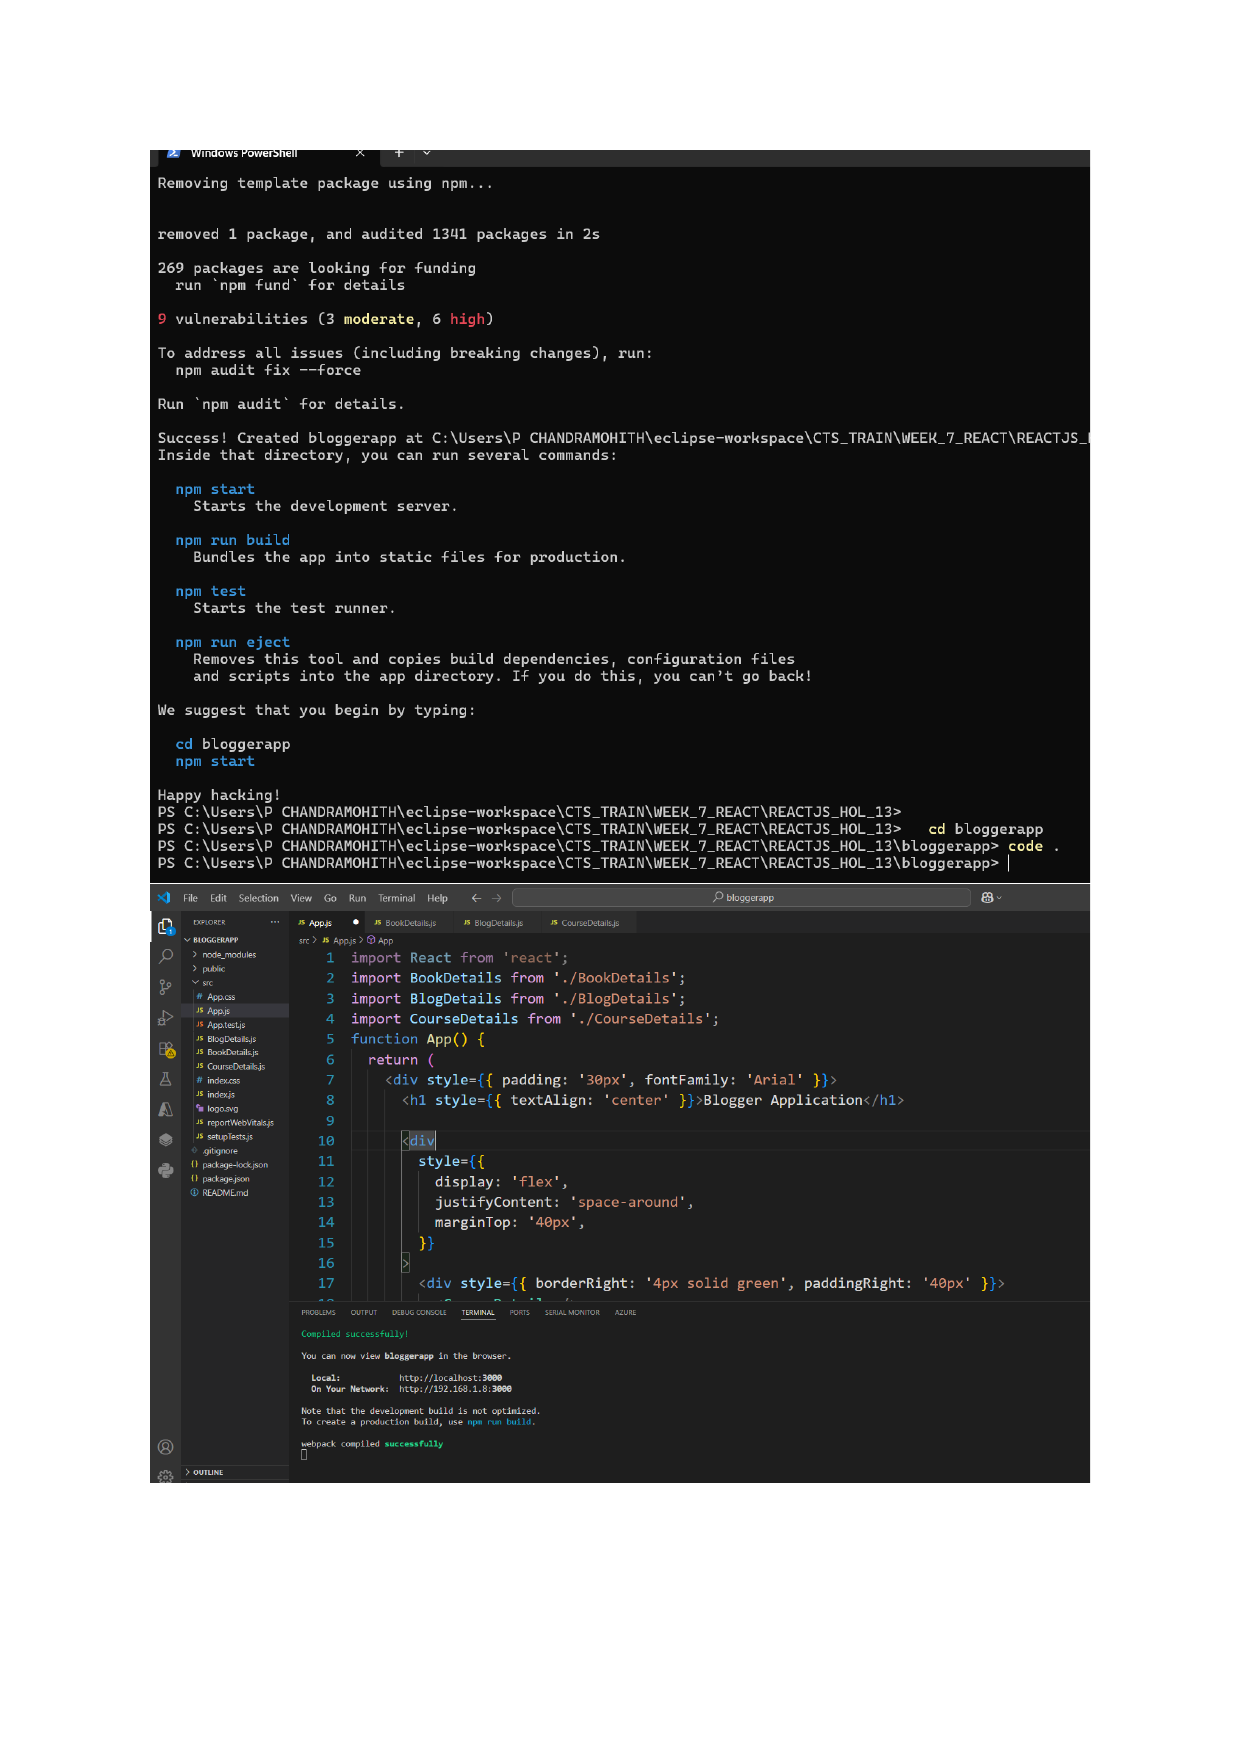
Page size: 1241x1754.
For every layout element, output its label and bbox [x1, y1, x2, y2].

picture [150, 150, 1091, 883]
picture [150, 884, 1091, 1483]
